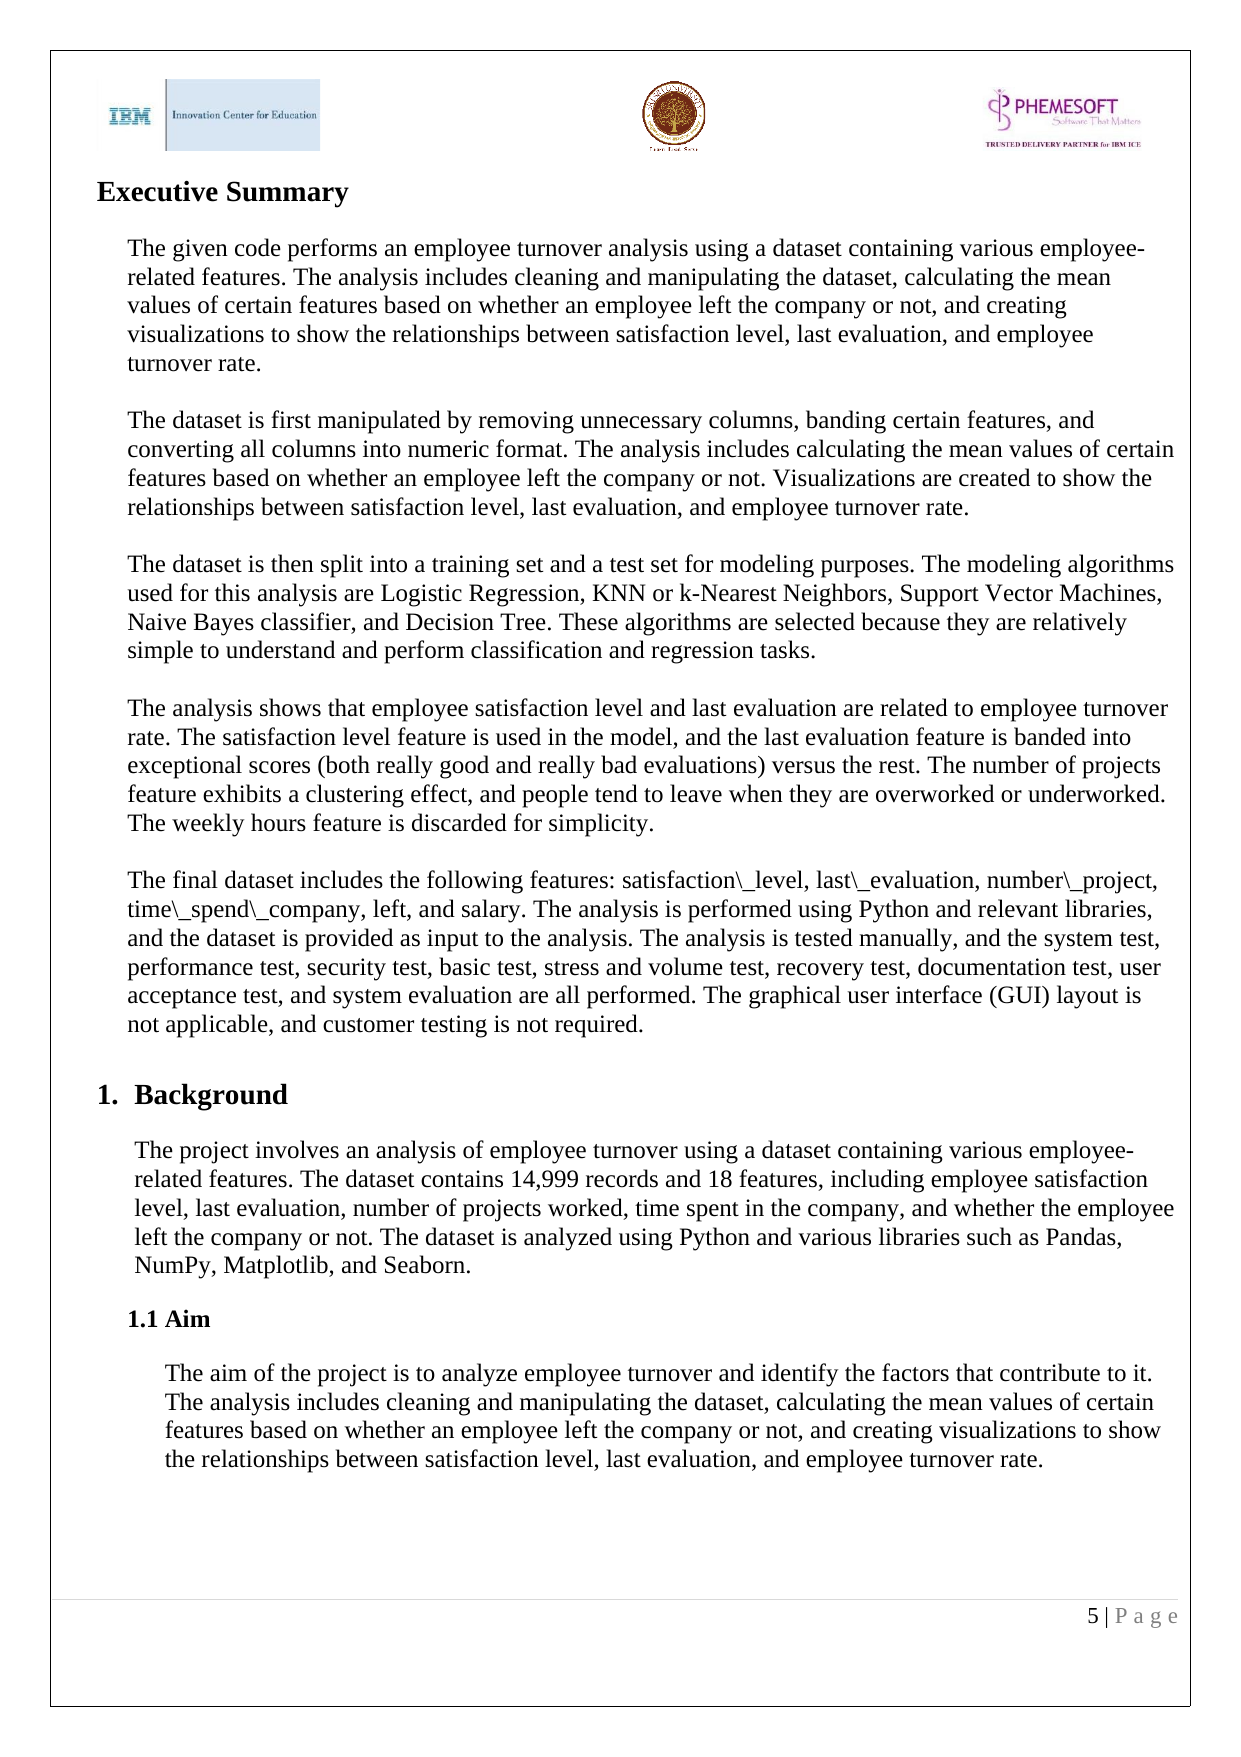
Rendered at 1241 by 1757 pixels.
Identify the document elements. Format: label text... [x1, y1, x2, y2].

list Background [97, 1077, 1178, 1110]
text The final dataset includes the following features: satisfaction\_level, last\_evaluation, number\_project, time\_spend\_company, left, and salary. The analysis is performed using Python and relevant libraries, and the dataset is provided as input to the analysis. The analysis is tested manually, and the system test, performance test, security test, basic test, stress and volume test, recovery test, documentation test, user acceptance test, and system evaluation are all performed. The graphical user interface (GUI) layout is not applicable, and customer testing is not required. [127, 865, 1178, 1038]
picture [982, 87, 1142, 151]
text The given code performs an employee turnover analysis using a dataset containing various employee-related features. The analysis includes cleaning and manipulating the dataset, calculating the mean values of certain features based on whether an employee left the company or not, and creating visualizations to show the relationships between satisfaction level, last evaluation, and employee turnover rate. [127, 233, 1178, 377]
picture [642, 81, 706, 151]
picture [96, 79, 321, 151]
text The analysis shows that employee satisfaction level and last evaluation are related to employee turnover rate. The satisfaction level feature is used in the model, and the last evaluation feature is banded into exceptional scores (both really good and really bad evaluations) versus the rest. The number of projects feature exhibits a clustering effect, and people tend to leave when they are overworked or underworked. The weekly hours feature is discarded for simplicity. [127, 693, 1178, 837]
list The project involves an analysis of employee turnover using a dataset containing various employee-related features. The dataset contains 14,999 records and 18 features, including employee satisfaction level, last evaluation, number of projects worked, time spent in the company, and whether the employee left the company or not. The dataset is analyzed using Python and various libraries such as Pandas, NumPy, Matplotlib, and Seaborn. [134, 1135, 1178, 1279]
text The dataset is then split into a training set and a test set for modeling purposes. The modeling algorithms used for this analysis are Logistic Regression, KNN or k-Nearest Neighbors, Support Vector Machines, Naive Bayes classifier, and Decision Tree. These algorithms are selected because they are relatively simple to understand and perform classification and regression tasks. [127, 549, 1178, 664]
list Aim [127, 1304, 1178, 1333]
list The aim of the project is to analyze employee turnover and identify the factors that contribute to it. The analysis includes cleaning and manipulating the dataset, calculating the mean values of certain features based on whether an employee left the company or not, and creating visualizations to show the relationships between satisfaction level, last evaluation, and employee turnover rate. [164, 1358, 1178, 1473]
text Executive Summary [97, 174, 1178, 208]
text The dataset is first manipulated by removing unnecessary columns, banding certain features, and converting all columns into numeric format. The analysis includes calculating the mean values of certain features based on whether an employee left the company or not. Visualizations are created to show the relationships between satisfaction level, last evaluation, and employee turnover rate. [127, 405, 1178, 520]
